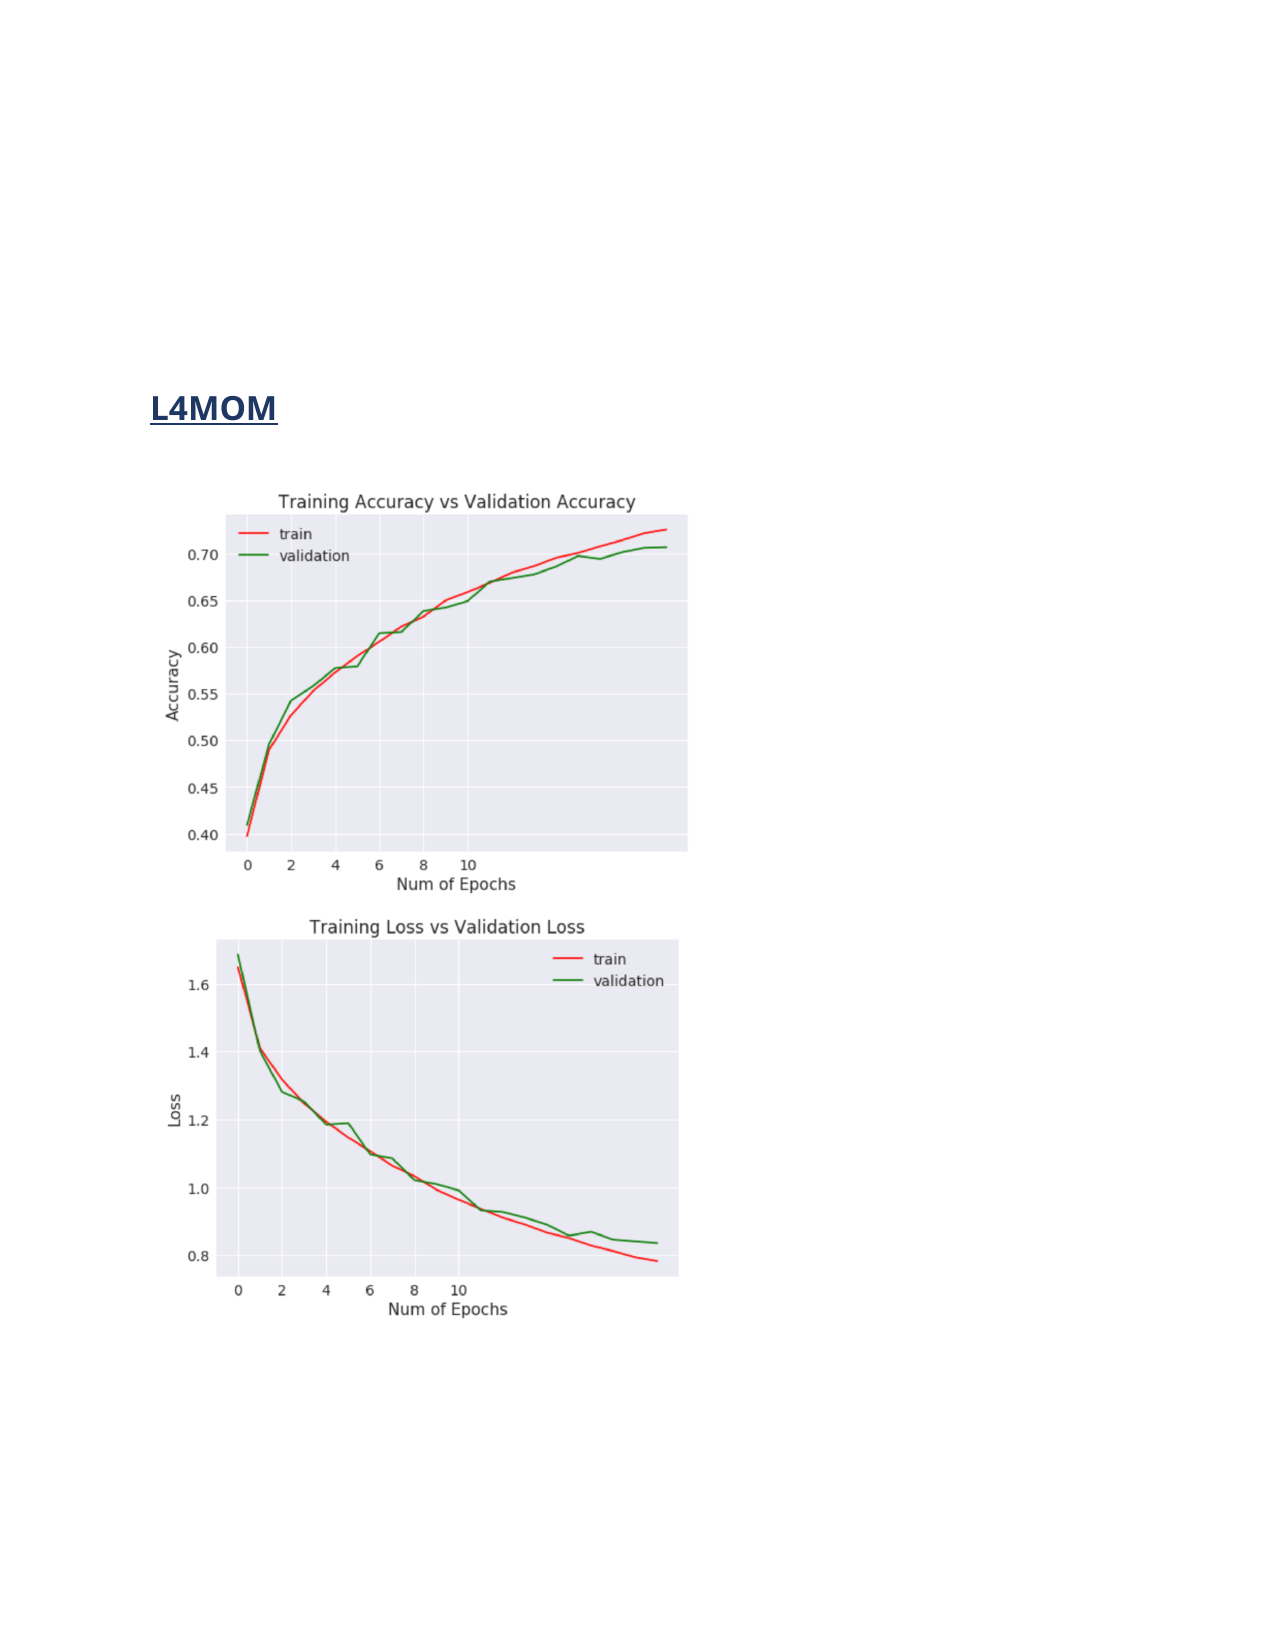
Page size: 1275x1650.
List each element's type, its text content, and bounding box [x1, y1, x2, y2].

picture [150, 480, 706, 1326]
subtitle L4MOM [150, 384, 1125, 430]
